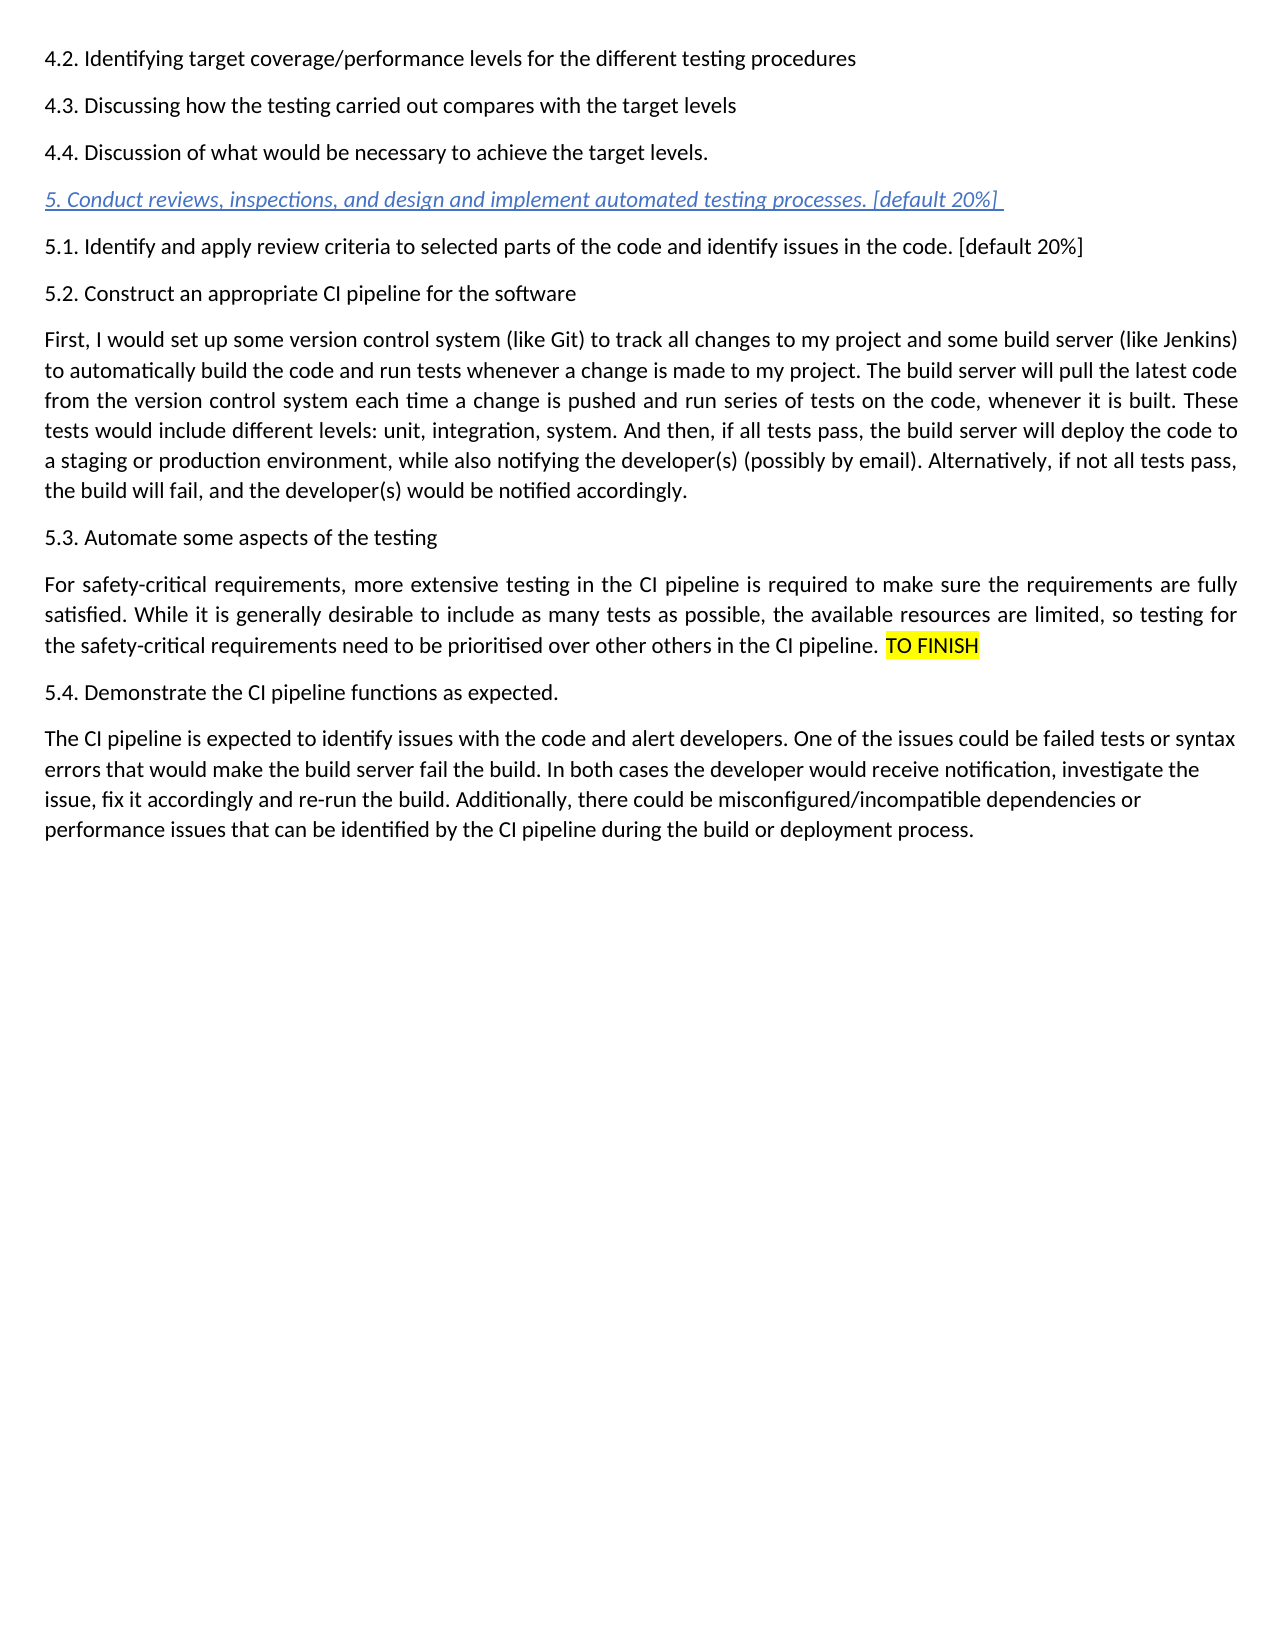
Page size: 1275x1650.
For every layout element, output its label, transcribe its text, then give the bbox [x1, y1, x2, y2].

text 5.1. Identify and apply review criteria to selected parts of the code and identify issues in the code. [default 20%] [44, 232, 1240, 260]
text 4.3. Discussing how the testing carried out compares with the target levels [44, 91, 1240, 119]
text For safety-critical requirements, more extensive testing in the CI pipeline is required to make sure the requirements are fully satisfied. While it is generally desirable to include as many tests as possible, the available resources are limited, so testing for the safety-critical requirements need to be prioritised over other others in the CI pipeline. TO FINISH [44, 570, 1240, 659]
text 5.3. Automate some aspects of the testing [44, 523, 1240, 552]
text First, I would set up some version control system (like Git) to track all changes to my project and some build server (like Jenkins) to automatically build the code and run tests whenever a change is made to my project. The build server will pull the latest code from the version control system each time a change is pushed and run series of tests on the code, whenever it is built. These tests would include different levels: unit, integration, system. And then, if all tests pass, the build server will deploy the code to a staging or production environment, while also notifying the developer(s) (possibly by email). Alternatively, if not all tests pass, the build will fail, and the developer(s) would be notified accordingly. [44, 326, 1240, 505]
text 5.4. Demonstrate the CI pipeline functions as expected. [44, 678, 1240, 706]
text 4.4. Discussion of what would be necessary to achieve the target levels. [44, 138, 1240, 166]
text 4.2. Identifying target coverage/performance levels for the different testing procedures [44, 44, 1240, 72]
text 5. Conduct reviews, inspections, and design and implement automated testing processes. [default 20%] [44, 185, 1240, 213]
text The CI pipeline is expected to identify issues with the code and alert developers. One of the issues could be failed tests or syntax errors that would make the build server fail the build. In both cases the developer would receive notification, investigate the issue, fix it accordingly and re-run the build. Additionally, there could be misconfigured/incompatible dependencies or performance issues that can be identified by the CI pipeline during the build or deployment process. [44, 724, 1240, 843]
text 5.2. Construct an appropriate CI pipeline for the software [44, 279, 1240, 307]
